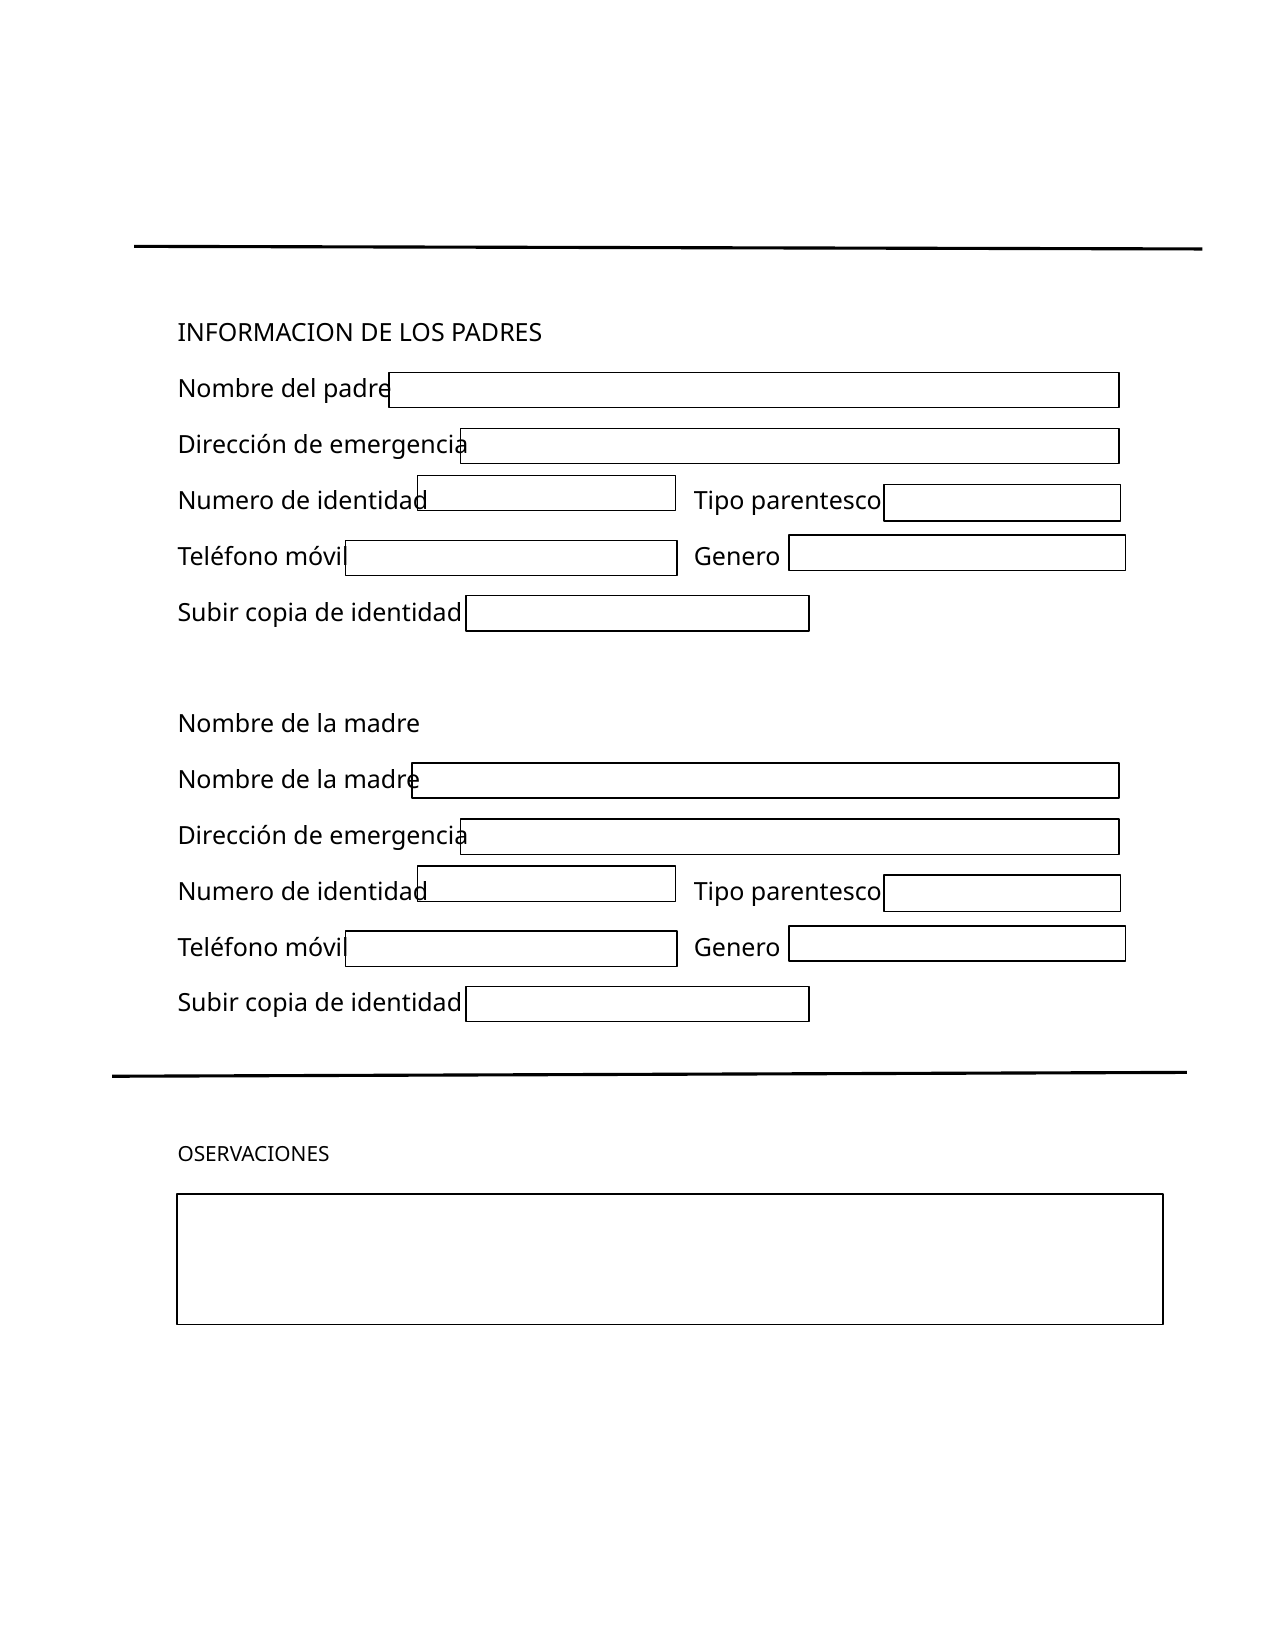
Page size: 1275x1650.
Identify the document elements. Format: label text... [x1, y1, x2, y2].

text INFORMACION DE LOS PADRES [177, 315, 1098, 349]
text Nombre de la madre [177, 706, 1098, 740]
text Numero de identidad Tipo parentesco [177, 483, 1098, 517]
text OSERVACIONES [177, 1139, 1098, 1168]
text Dirección de emergencia [177, 427, 1098, 461]
text Subir copia de identidad [177, 985, 1098, 1019]
text Nombre del padre [177, 371, 1098, 405]
text Numero de identidad Tipo parentesco [177, 873, 1098, 907]
text Dirección de emergencia [461, 820, 1098, 852]
text Teléfono móvil Genero [177, 929, 1098, 963]
text Nombre de la madre [177, 762, 411, 796]
text Teléfono móvil Genero [177, 538, 1098, 572]
text Dirección de emergencia [177, 818, 460, 852]
text Subir copia de identidad [177, 594, 1098, 628]
text Nombre de la madre [413, 764, 1098, 796]
